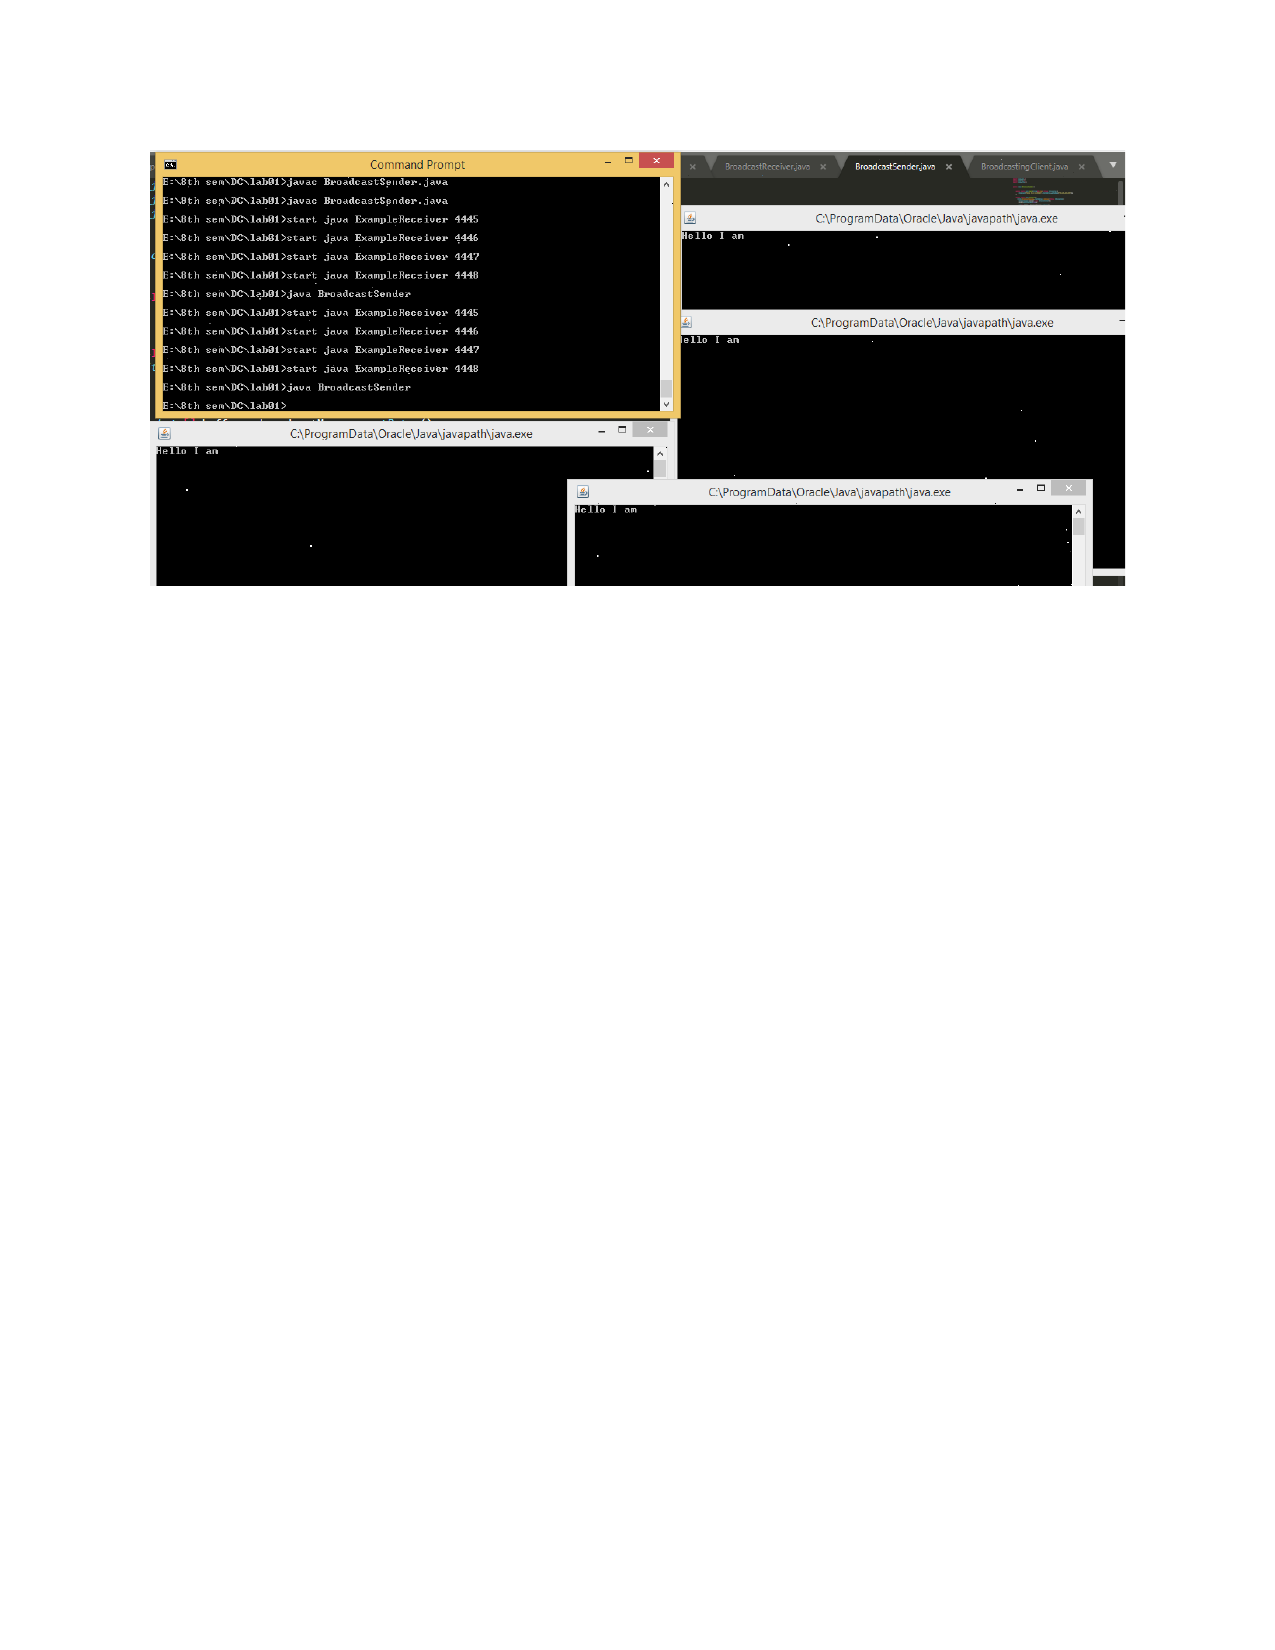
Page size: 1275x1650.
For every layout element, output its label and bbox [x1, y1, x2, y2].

picture [150, 150, 1125, 586]
